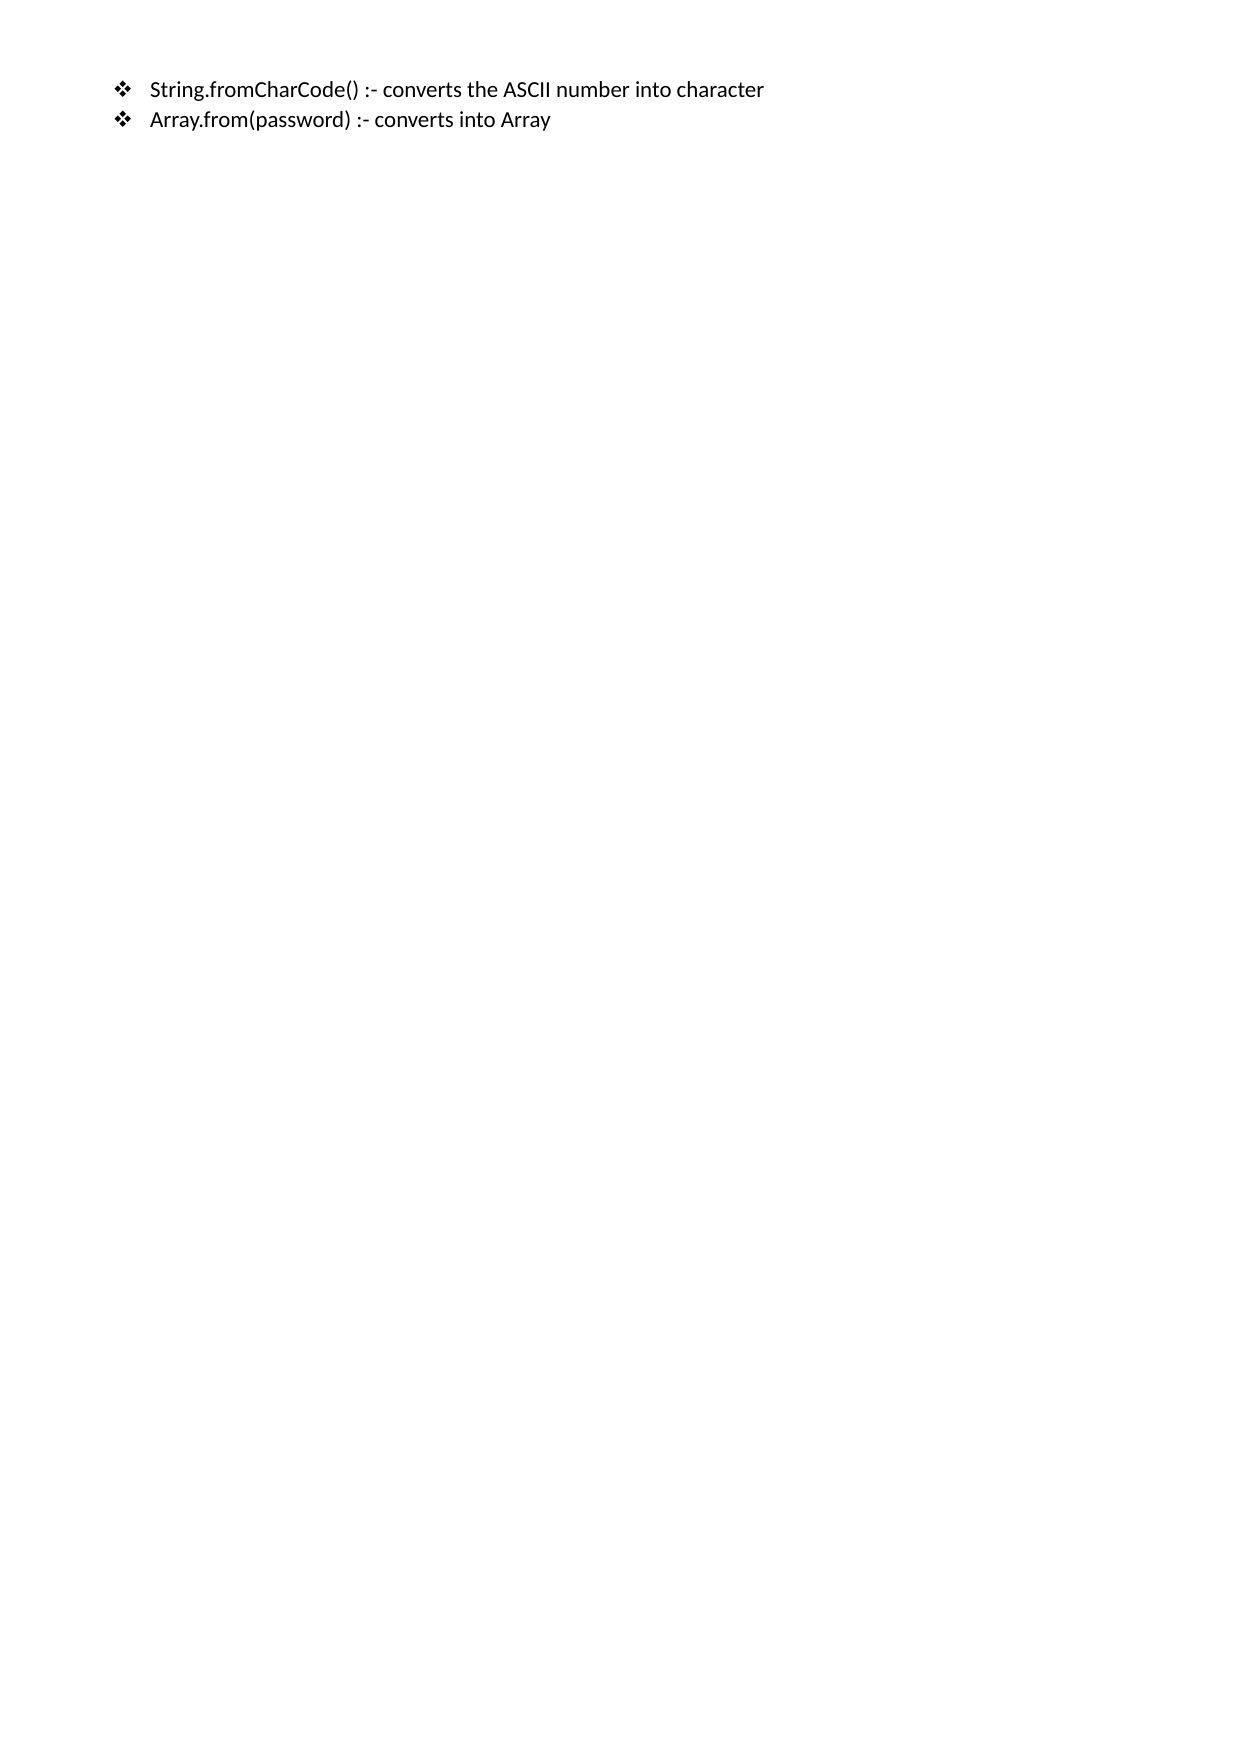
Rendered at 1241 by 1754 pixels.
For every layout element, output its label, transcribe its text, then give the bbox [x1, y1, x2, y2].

list Array.from(password) :- converts into Array [112, 105, 1165, 133]
list String.fromCharCode() :- converts the ASCII number into character [112, 75, 1165, 103]
